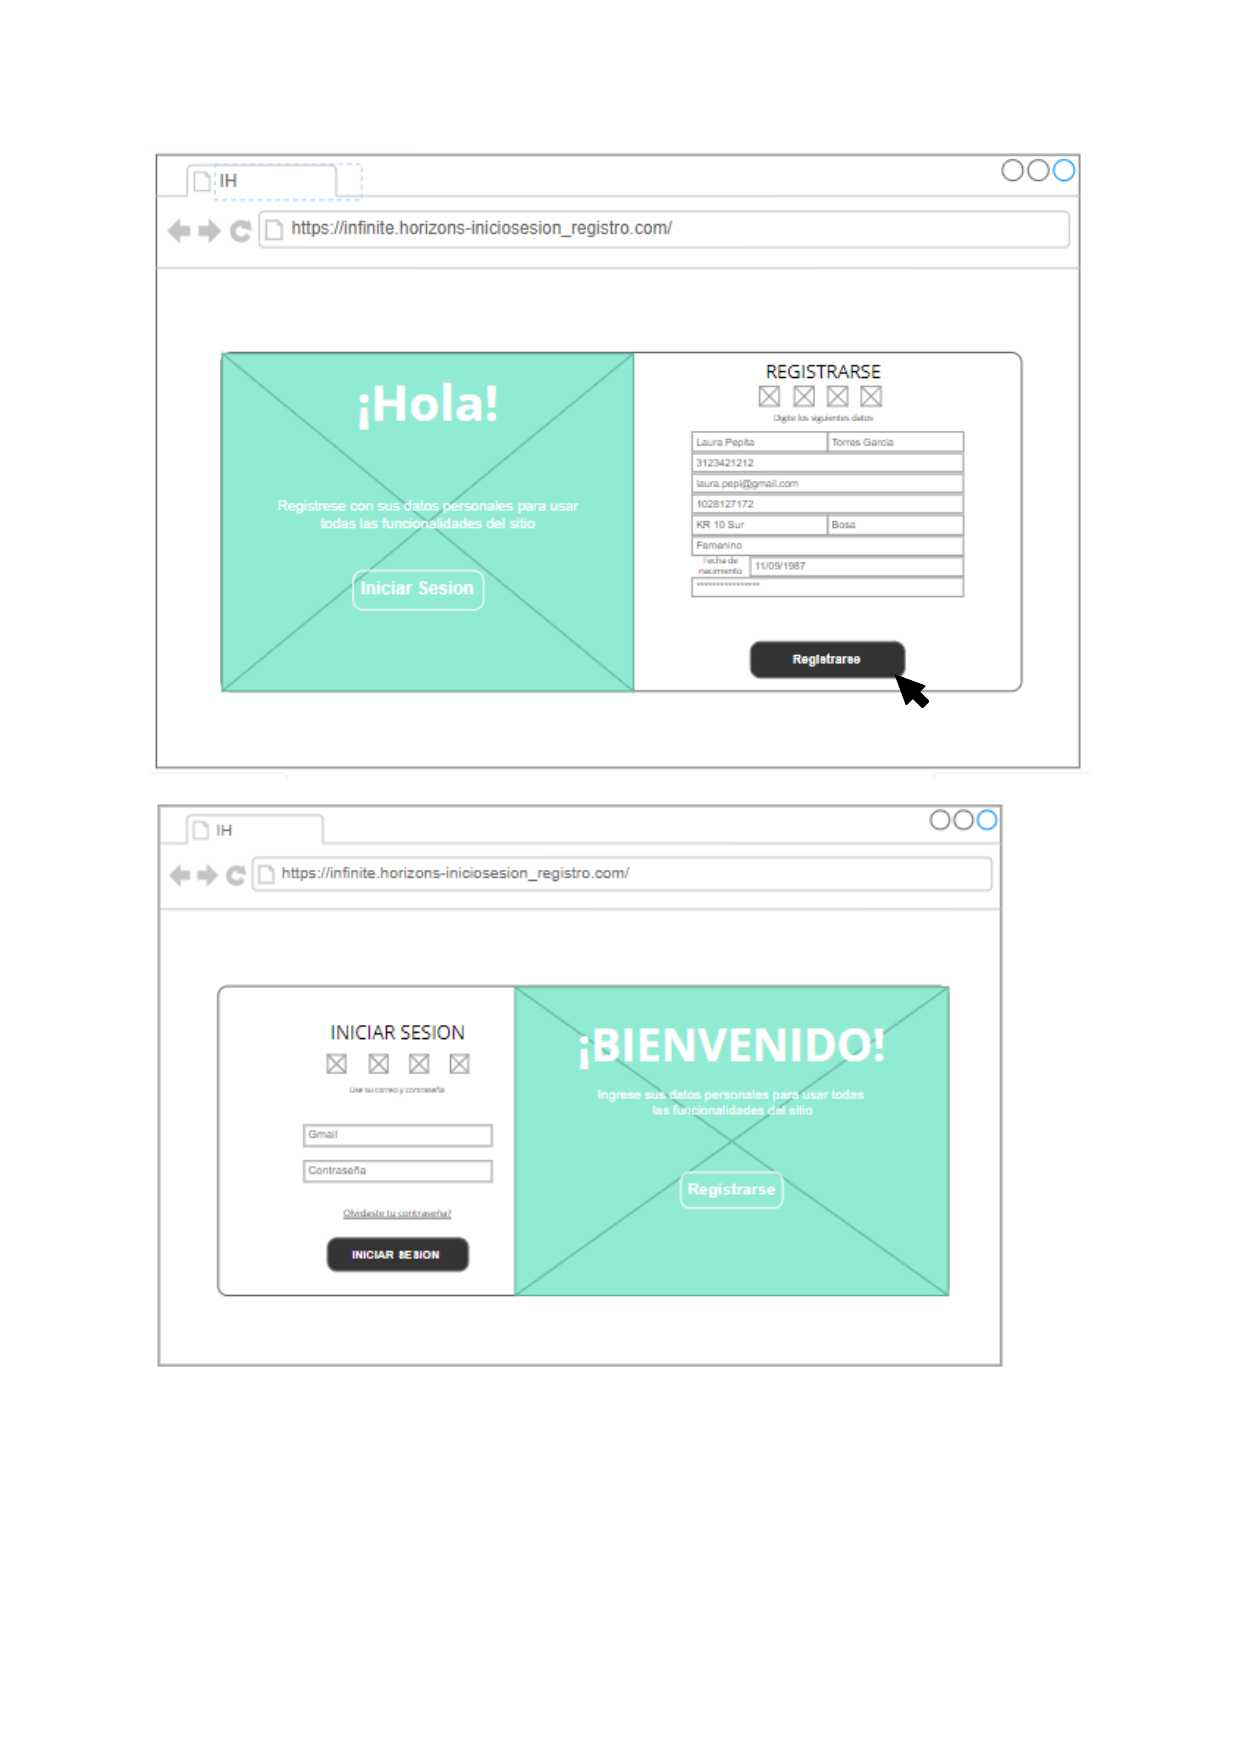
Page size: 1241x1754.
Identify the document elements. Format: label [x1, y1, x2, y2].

picture [150, 150, 1091, 780]
picture [150, 800, 1011, 1378]
